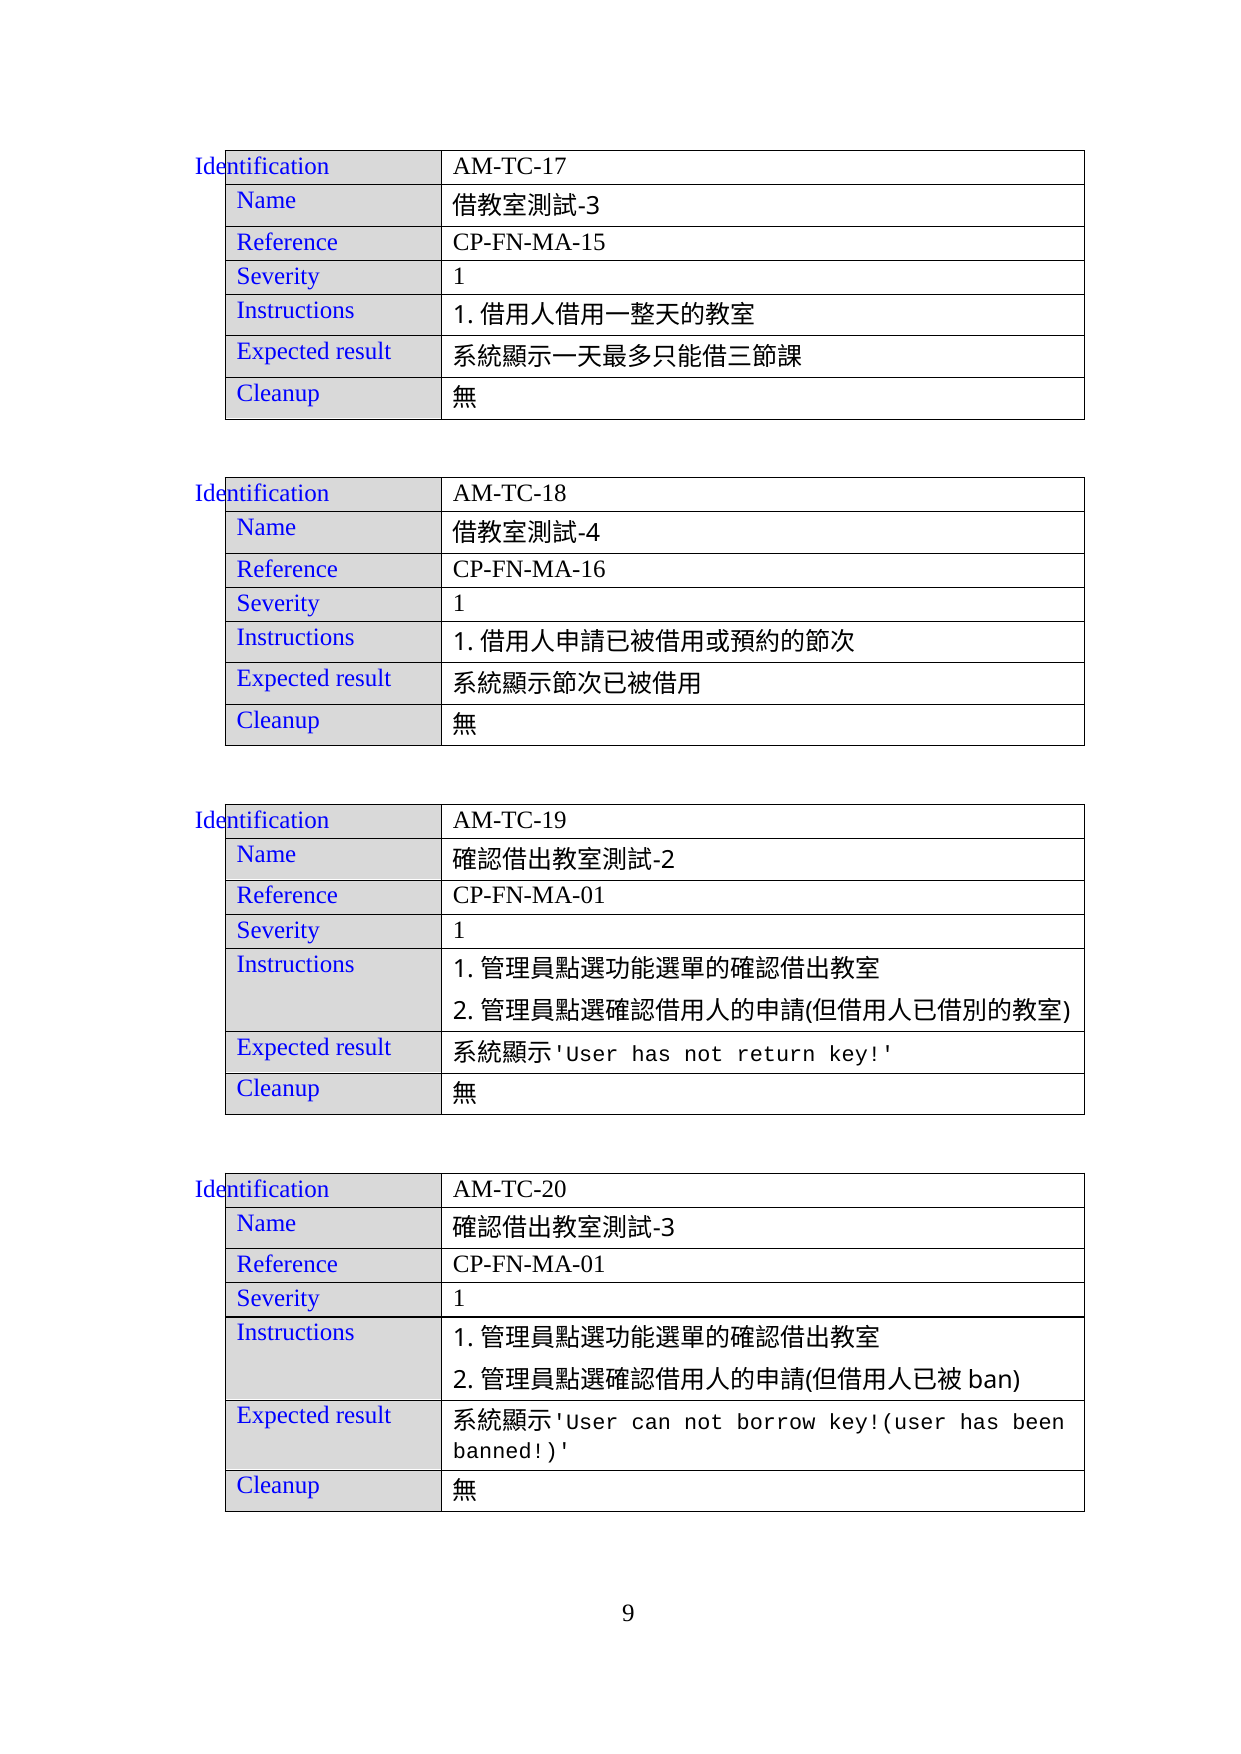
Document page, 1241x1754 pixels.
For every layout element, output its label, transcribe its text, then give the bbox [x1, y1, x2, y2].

table_cell Expected result [226, 336, 441, 377]
table_cell [442, 185, 1084, 226]
table_cell Name [226, 839, 441, 879]
table_cell [442, 336, 1084, 377]
table_cell 'User can not borrow key!(user has been banned!)' [442, 1401, 1084, 1469]
table_header Identification [226, 805, 441, 838]
table_cell Reference [226, 227, 441, 260]
table_cell Instructions [226, 1318, 441, 1399]
table_cell Reference [226, 881, 441, 914]
table_cell Cleanup [226, 1074, 441, 1114]
table_cell CP-FN-MA-01 [442, 881, 1084, 914]
table_cell Instructions [226, 295, 441, 335]
table_cell [442, 663, 1084, 704]
table_cell Expected result [226, 663, 441, 704]
table_header AM-TC-17 [442, 151, 1084, 184]
table_cell Severity [226, 261, 441, 294]
table_cell 'User has not return key!' [442, 1032, 1084, 1072]
table_header AM-TC-20 [442, 1174, 1084, 1207]
table_cell Severity [226, 915, 441, 948]
table_cell [442, 1318, 1084, 1399]
table_cell [442, 1208, 1084, 1248]
table_cell [442, 1471, 1084, 1511]
table_header AM-TC-19 [442, 805, 1084, 838]
table_cell Instructions [226, 622, 441, 662]
table_cell 1 [442, 261, 1084, 294]
table_cell [442, 622, 1084, 662]
table_cell Cleanup [226, 705, 441, 745]
table_cell [442, 378, 1084, 418]
table_cell 1 [442, 915, 1084, 948]
table_cell Cleanup [226, 378, 441, 418]
table_cell [442, 839, 1084, 879]
table_cell Cleanup [226, 1471, 441, 1511]
table_cell [442, 512, 1084, 553]
table_cell Severity [226, 1283, 441, 1316]
table_header Identification [226, 151, 441, 184]
table_cell Expected result [226, 1401, 441, 1469]
table_cell [442, 295, 1084, 335]
table_cell [442, 1074, 1084, 1114]
table_cell Name [226, 512, 441, 553]
table_header Identification [226, 478, 441, 511]
table_cell Instructions [226, 949, 441, 1031]
table_cell 1 [442, 588, 1084, 621]
table_header Identification [226, 1174, 441, 1207]
table_cell Name [226, 185, 441, 226]
table_cell Reference [226, 1249, 441, 1282]
table_cell CP-FN-MA-15 [442, 227, 1084, 260]
table_header AM-TC-18 [442, 478, 1084, 511]
table_cell Expected result [226, 1032, 441, 1072]
table_cell Severity [226, 588, 441, 621]
table_cell CP-FN-MA-16 [442, 554, 1084, 587]
table_cell [442, 705, 1084, 745]
table_cell [442, 949, 1084, 1031]
table_cell CP-FN-MA-01 [442, 1249, 1084, 1282]
table_cell Name [226, 1208, 441, 1248]
table_cell 1 [442, 1283, 1084, 1316]
table_cell Reference [226, 554, 441, 587]
